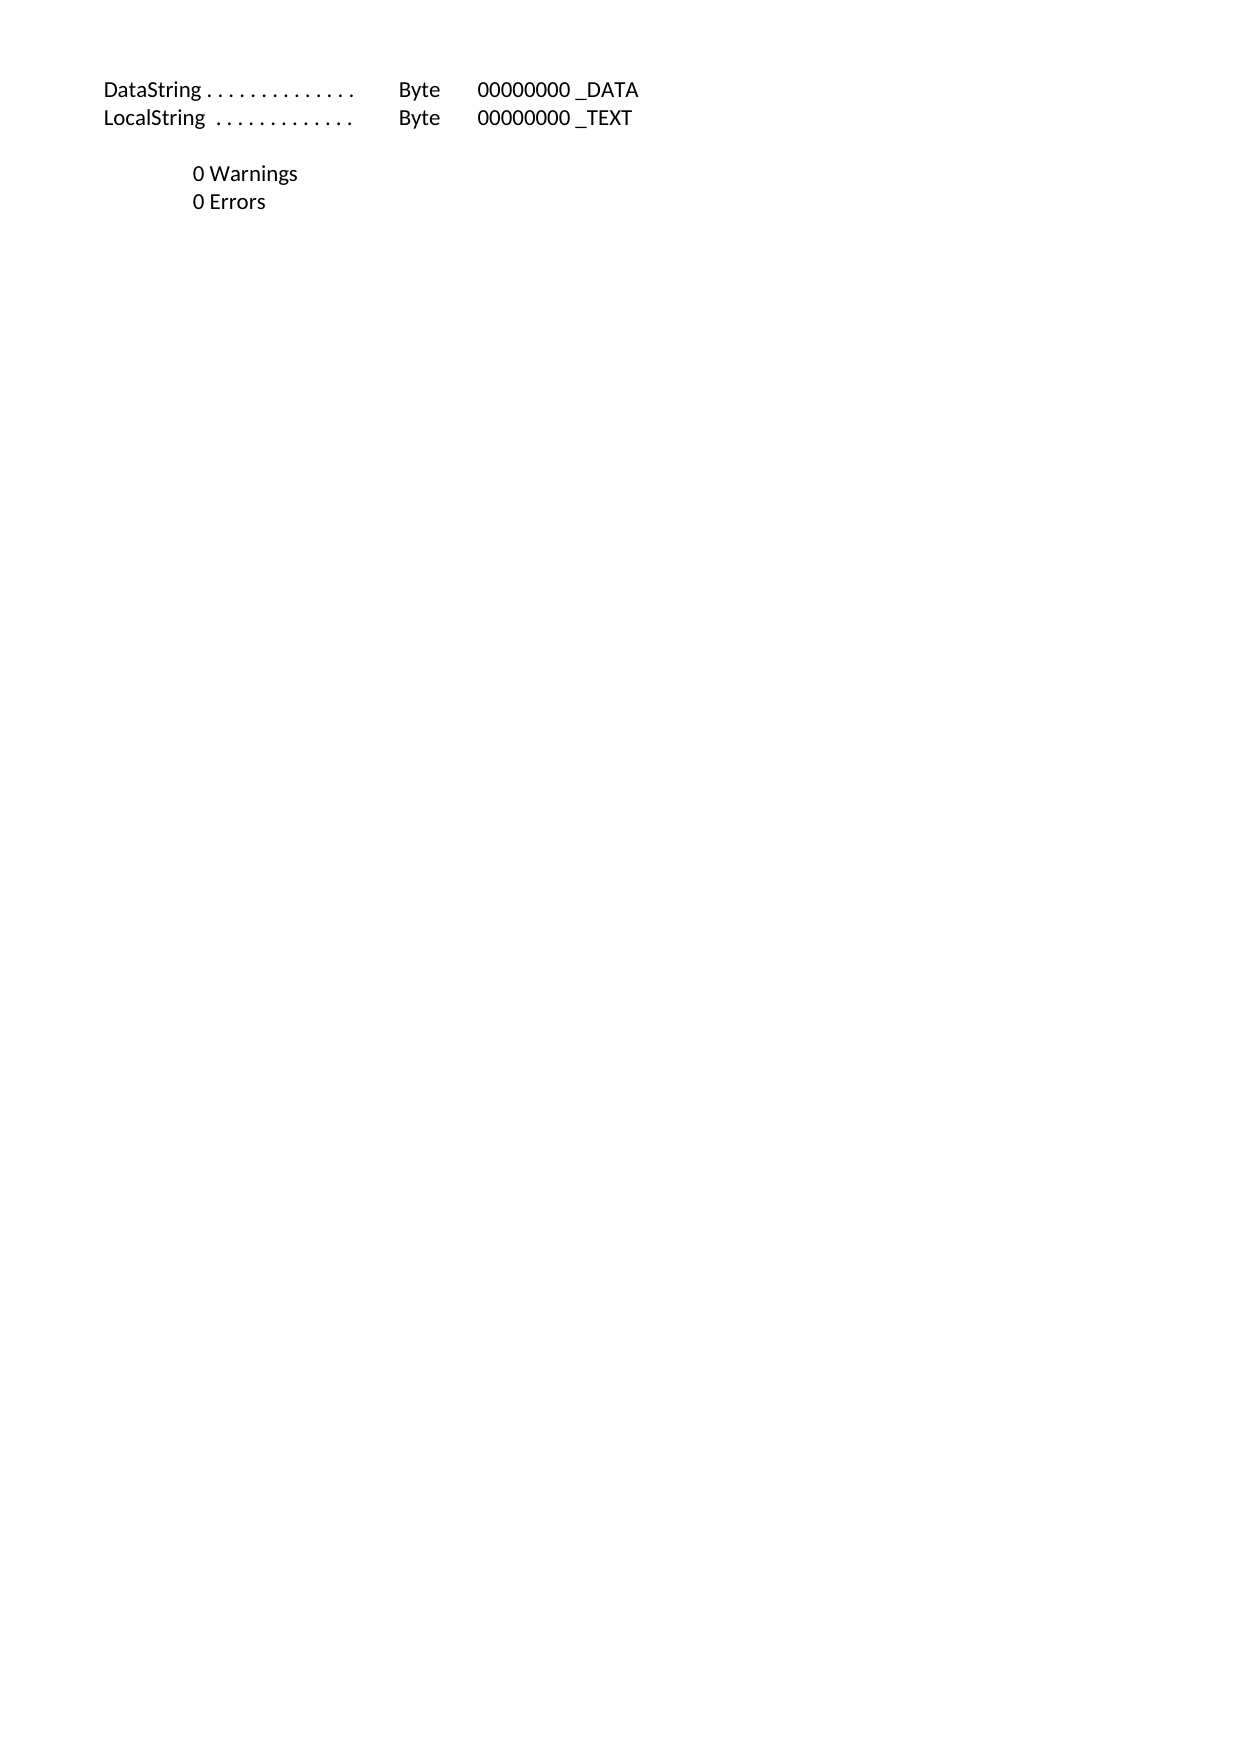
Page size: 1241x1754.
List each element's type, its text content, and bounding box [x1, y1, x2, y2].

text 0 Errors [103, 187, 1152, 215]
text 0 Warnings [103, 159, 1152, 187]
text LocalString . . . . . . . . . . . . . Byte 00000000 _TEXT [103, 103, 1152, 131]
text DataString . . . . . . . . . . . . . . Byte 00000000 _DATA [103, 75, 1152, 103]
